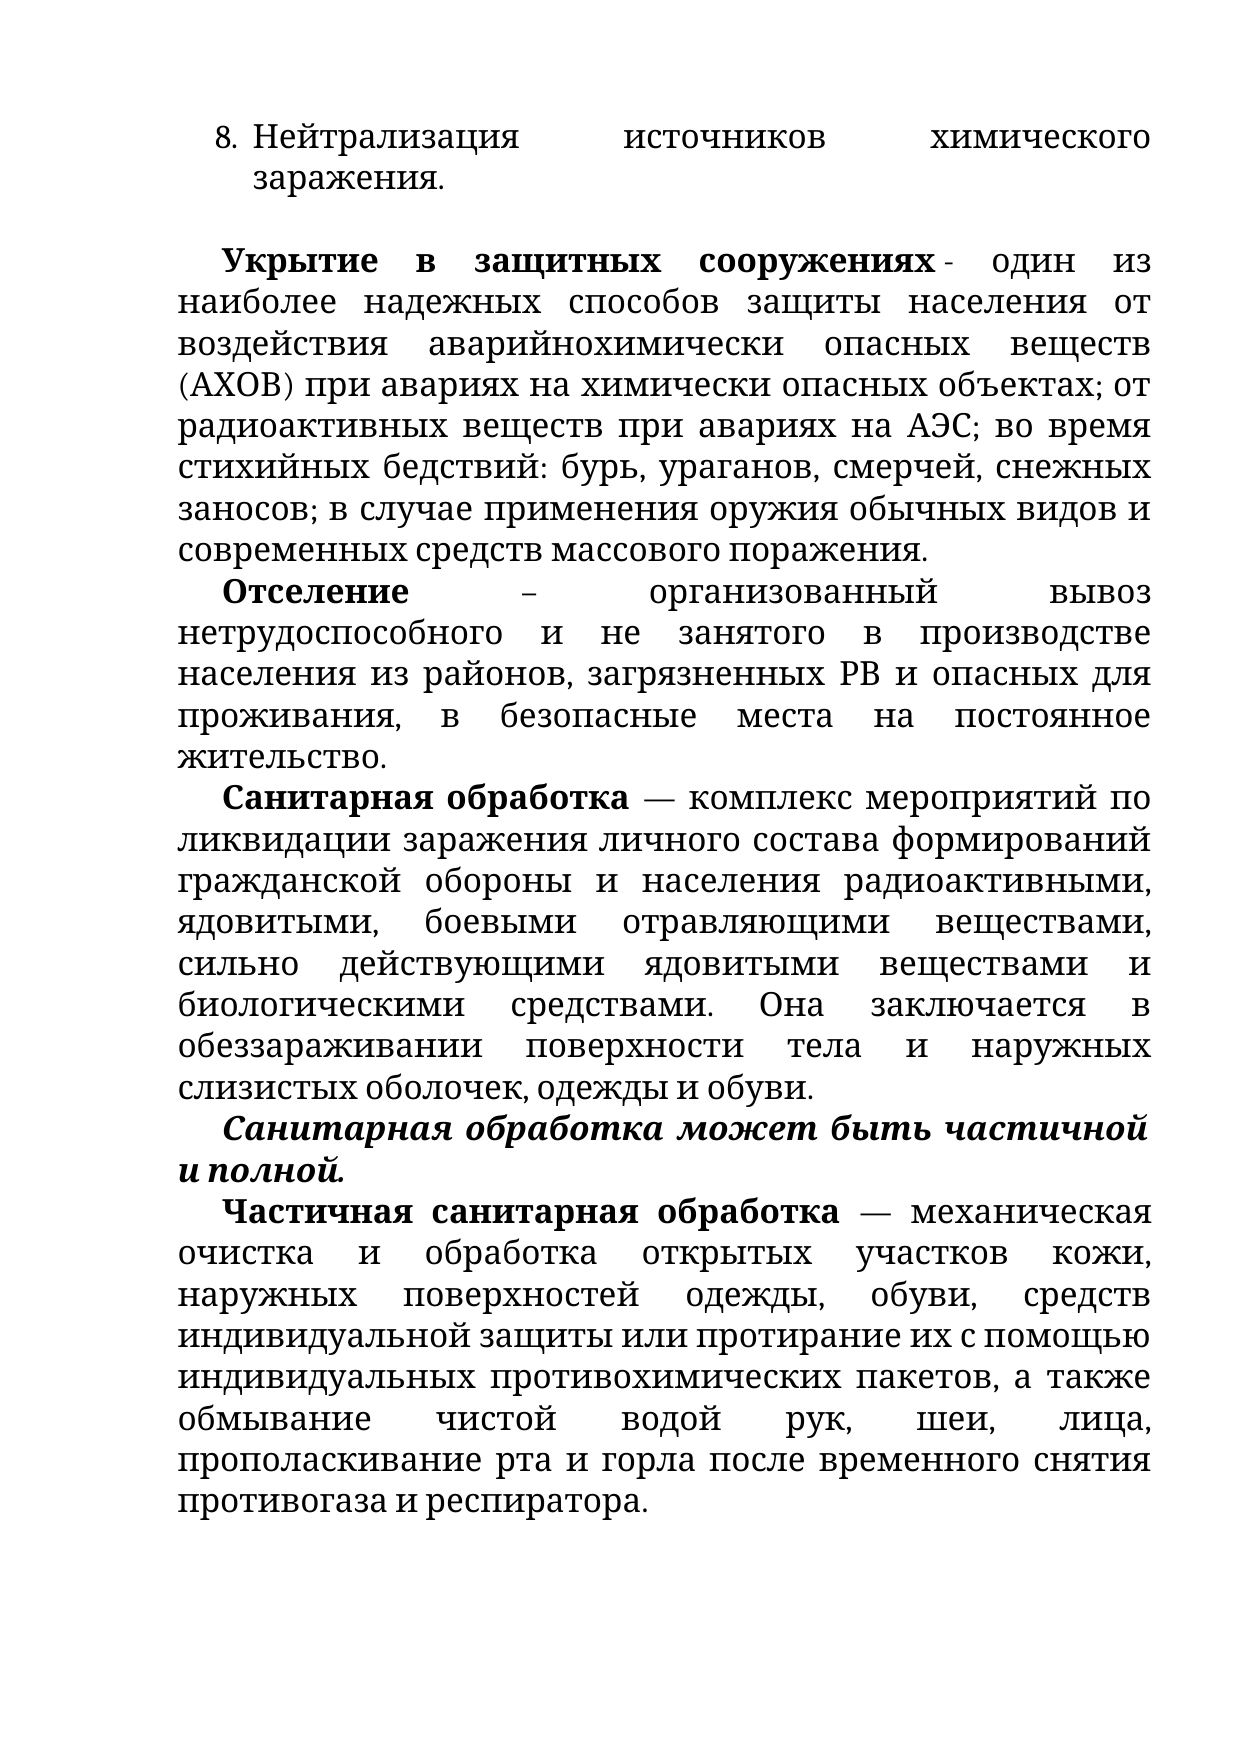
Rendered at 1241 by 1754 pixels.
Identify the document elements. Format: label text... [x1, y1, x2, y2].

list Нейтрализация источников химического заражения. [215, 118, 1152, 198]
list Частичная санитарная обработка — механическая очистка и обработка открытых участков кожи, наружных поверхностей одежды, обуви, средств индивидуальной защиты или протирание их с помощью индивидуальных противохимических пакетов, а также обмывание чистой водой рук, шеи, лица, прополаскивание рта и горла после временного снятия противогаза и респиратора. [177, 1193, 1152, 1521]
list Санитарная обработка может быть частичной и полной. [177, 1111, 1152, 1190]
list Укрытие в защитных сооружениях - один из наиболее надежных способов защиты населения от воздействия аварийнохимически опасных веществ (АХОВ) при авариях на химически опасных объектах; от радиоактивных веществ при авариях на АЭС; во время стихийных бедствий: бурь, ураганов, смерчей, снежных заносов; в случае применения оружия обычных видов и современных средств массового поражения. [177, 242, 1152, 570]
list Отселение – организованный вывоз нетрудоспособного и не занятого в производстве населения из районов, загрязненных РВ и опасных для проживания, в безопасные места на постоянное жительство. [177, 573, 1152, 777]
list Санитарная обработка — комплекс мероприятий по ликвидации заражения личного состава формирований гражданской обороны и населения радиоактивными, ядовитыми, боевыми отравляющими веществами, сильно действующими ядовитыми веществами и биологическими средствами. Она заключается в обеззараживании поверхности тела и наружных слизистых оболочек, одежды и обуви. [177, 780, 1152, 1108]
